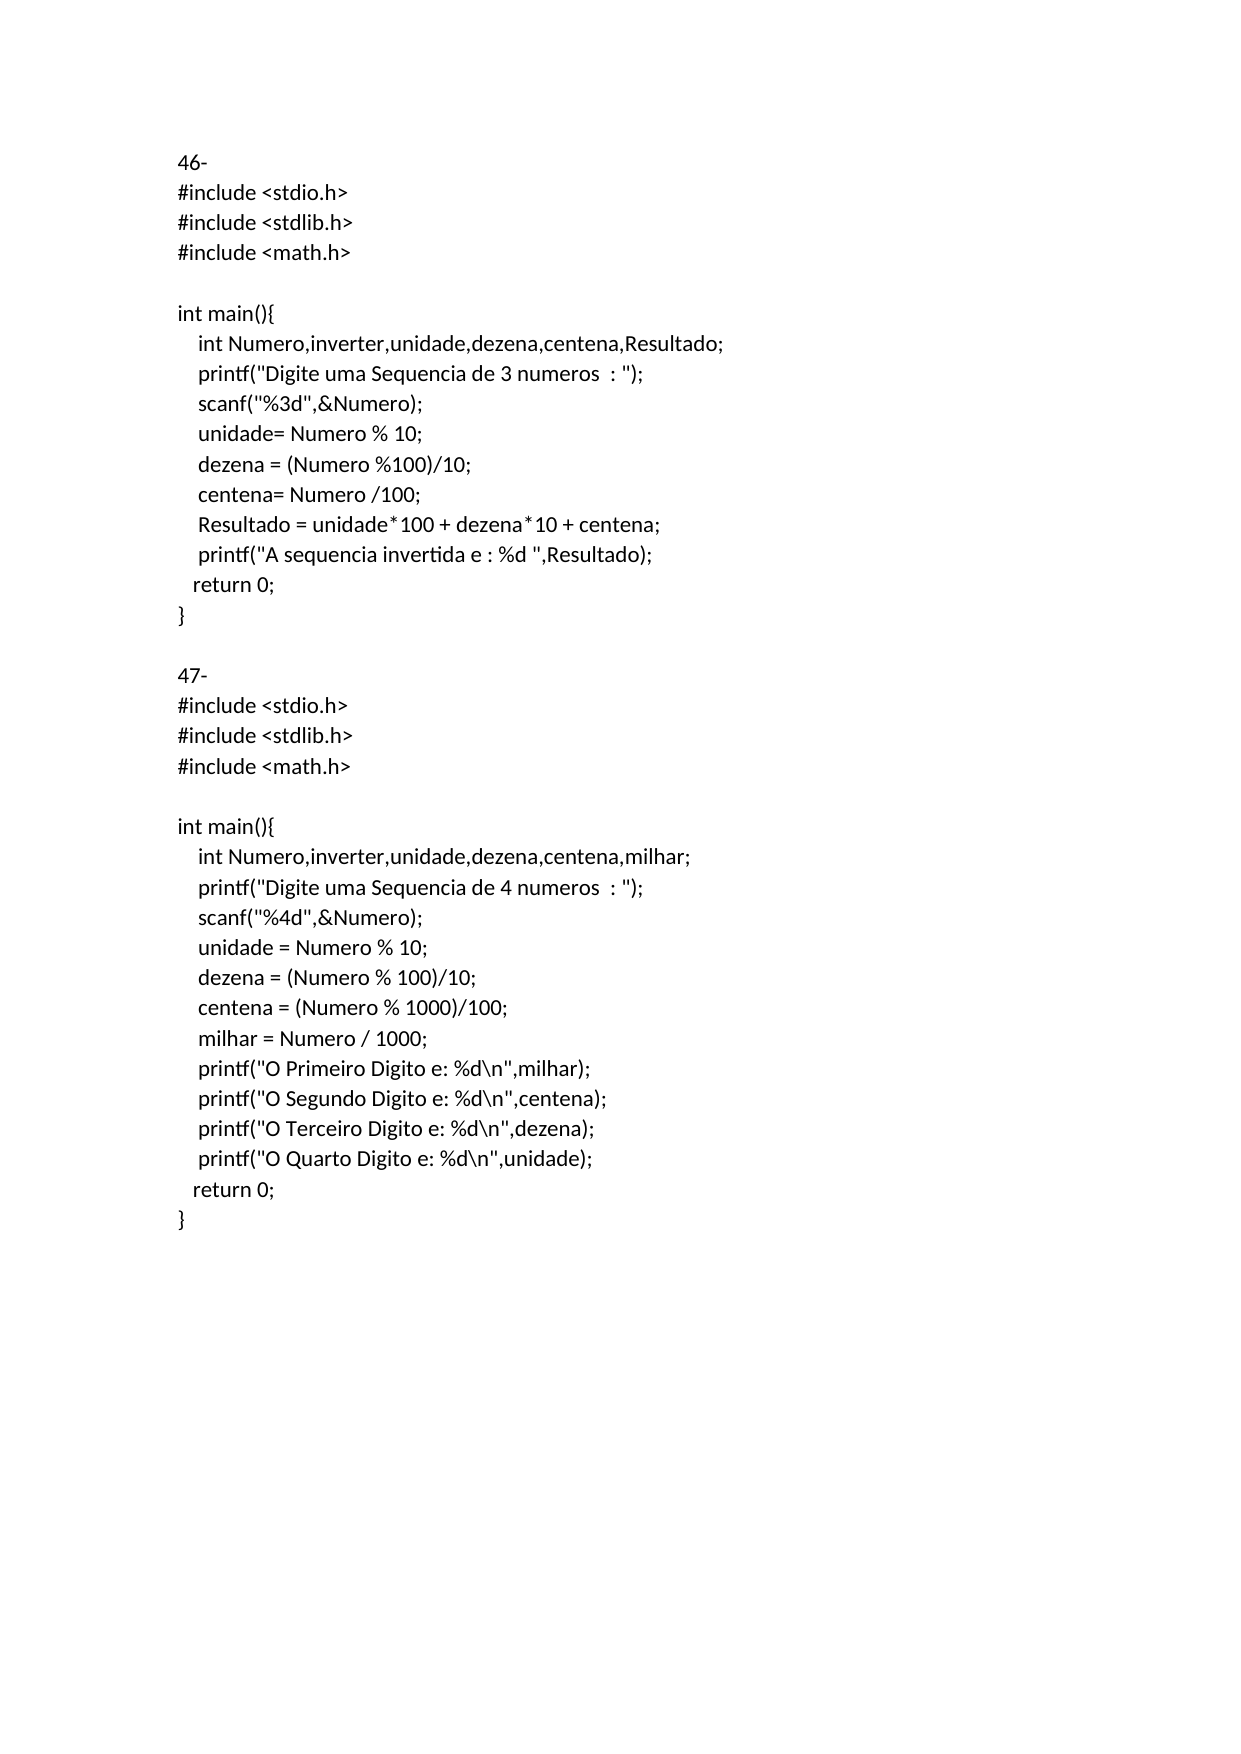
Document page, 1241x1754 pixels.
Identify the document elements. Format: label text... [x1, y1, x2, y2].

text printf("Digite uma Sequencia de 4 numeros : "); [177, 873, 1063, 901]
text dezena = (Numero %100)/10; [177, 450, 1063, 478]
text printf("O Segundo Digito e: %d\n",centena); [177, 1084, 1063, 1112]
text int Numero,inverter,unidade,dezena,centena,milhar; [177, 842, 1063, 870]
text scanf("%4d",&Numero); [177, 903, 1063, 931]
text #include <stdio.h> [177, 691, 1063, 719]
text centena = (Numero % 1000)/100; [177, 993, 1063, 1021]
text #include <math.h> [177, 752, 1063, 780]
text return 0; [177, 571, 1063, 598]
text Resultado = unidade*100 + dezena*10 + centena; [177, 510, 1063, 538]
text centena= Numero /100; [177, 480, 1063, 508]
text return 0; [177, 1175, 1063, 1203]
text printf("O Primeiro Digito e: %d\n",milhar); [177, 1054, 1063, 1082]
text scanf("%3d",&Numero); [177, 389, 1063, 417]
text } [177, 1205, 1063, 1233]
text printf("Digite uma Sequencia de 3 numeros : "); [177, 359, 1063, 387]
text unidade = Numero % 10; [177, 933, 1063, 961]
text #include <stdlib.h> [177, 722, 1063, 749]
text #include <math.h> [177, 238, 1063, 266]
text milhar = Numero / 1000; [177, 1024, 1063, 1052]
text } [177, 601, 1063, 629]
text #include <stdlib.h> [177, 208, 1063, 236]
text unidade= Numero % 10; [177, 419, 1063, 447]
text int main(){ [177, 299, 1063, 327]
text int main(){ [177, 812, 1063, 840]
text printf("O Terceiro Digito e: %d\n",dezena); [177, 1114, 1063, 1142]
text dezena = (Numero % 100)/10; [177, 963, 1063, 991]
text int Numero,inverter,unidade,dezena,centena,Resultado; [177, 329, 1063, 357]
text 47- [177, 661, 1063, 689]
text printf("O Quarto Digito e: %d\n",unidade); [177, 1144, 1063, 1172]
text 46- [177, 148, 1063, 176]
text #include <stdio.h> [177, 178, 1063, 206]
text printf("A sequencia invertida e : %d ",Resultado); [177, 540, 1063, 568]
